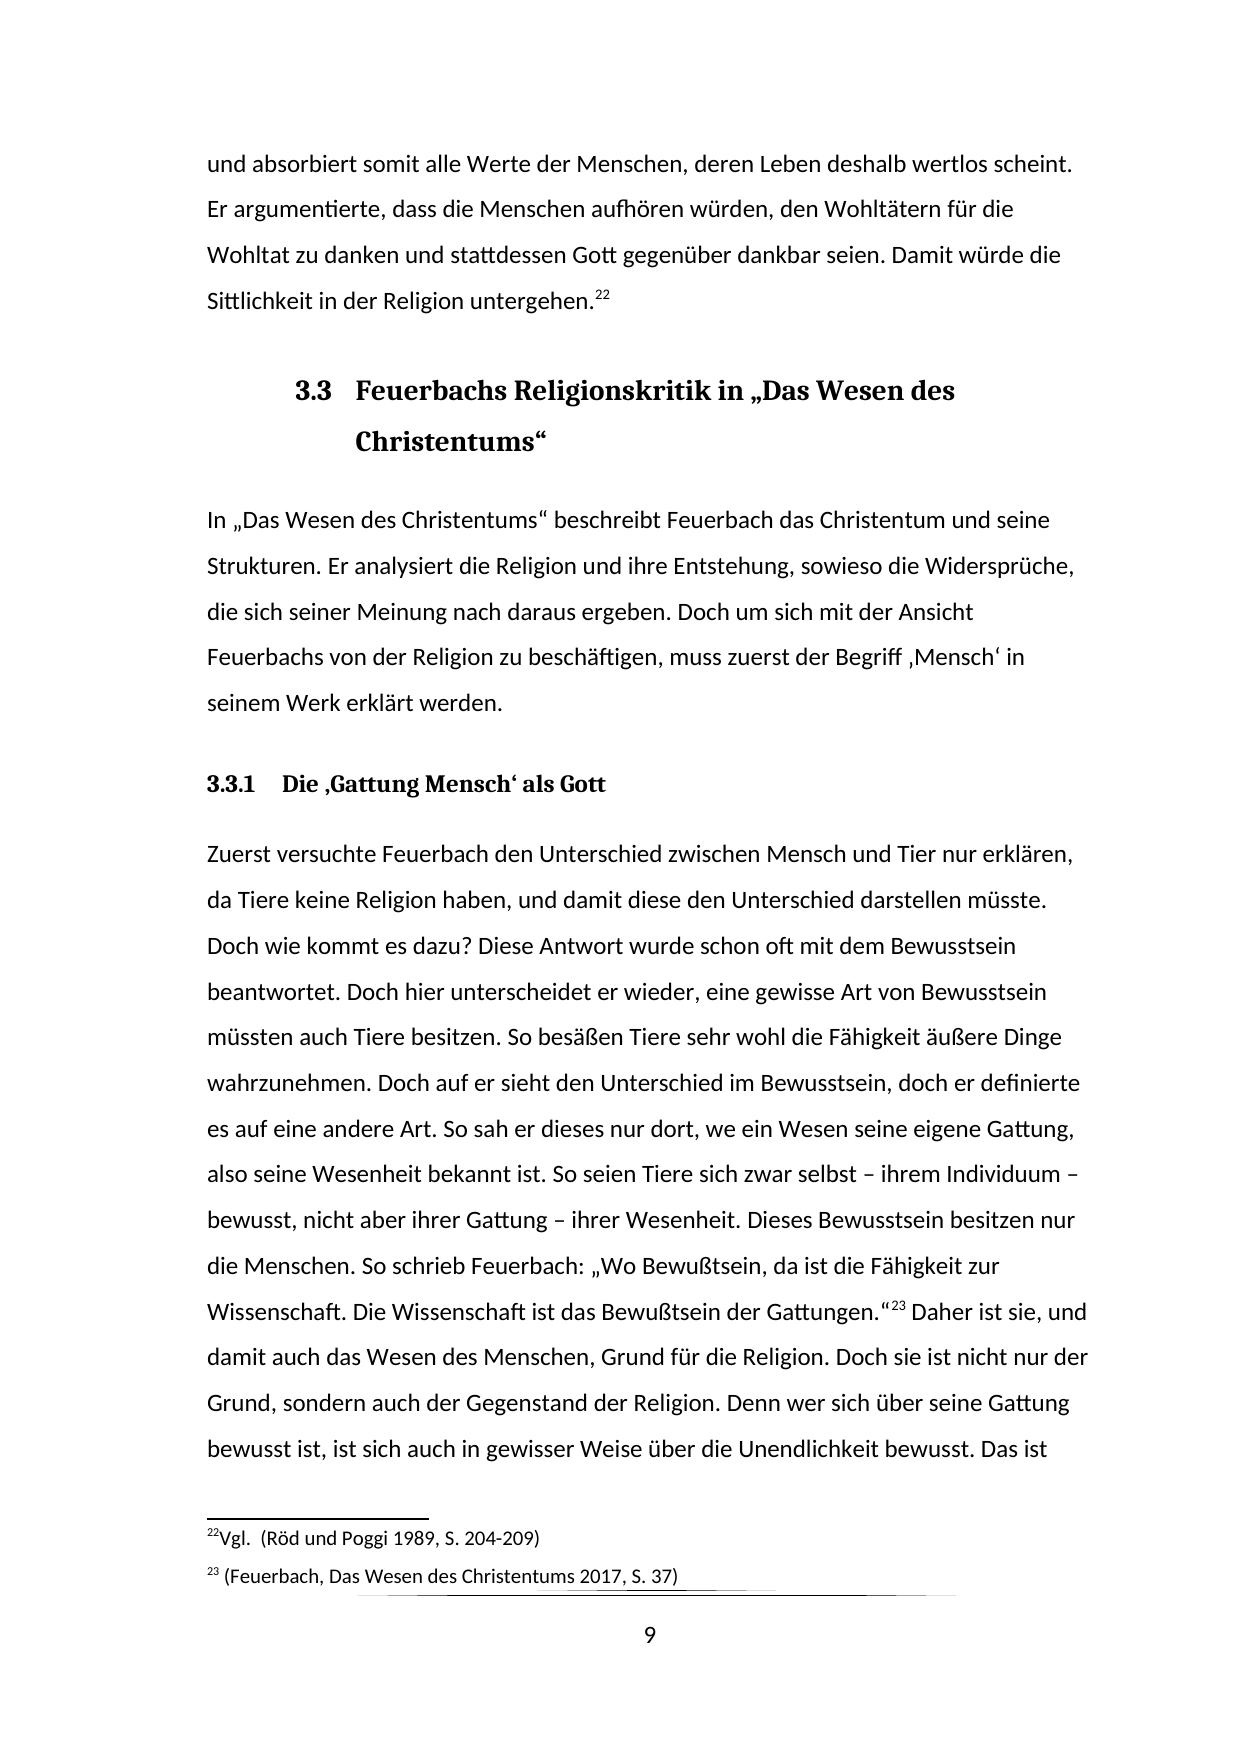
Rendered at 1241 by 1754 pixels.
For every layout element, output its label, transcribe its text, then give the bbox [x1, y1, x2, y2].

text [207, 838, 1092, 1463]
text In „Das Wesen des Christentums“ beschreibt Feuerbach das Christentum und seine Strukturen. Er analysiert die Religion und ihre Entstehung, sowieso die Widersprüche, die sich seiner Meinung nach daraus ergeben. Doch um sich mit der Ansicht Feuerbachs von der Religion zu beschäftigen, muss zuerst der Begriff ‚Mensch‘ in seinem Werk erklärt werden. [207, 504, 1092, 718]
subtitle Feuerbachs Religionskritik in „Das Wesen des Christentums“ [295, 374, 1092, 458]
subtitle Die ‚Gattung Mensch‘ als Gott [207, 770, 1092, 799]
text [207, 148, 1092, 315]
